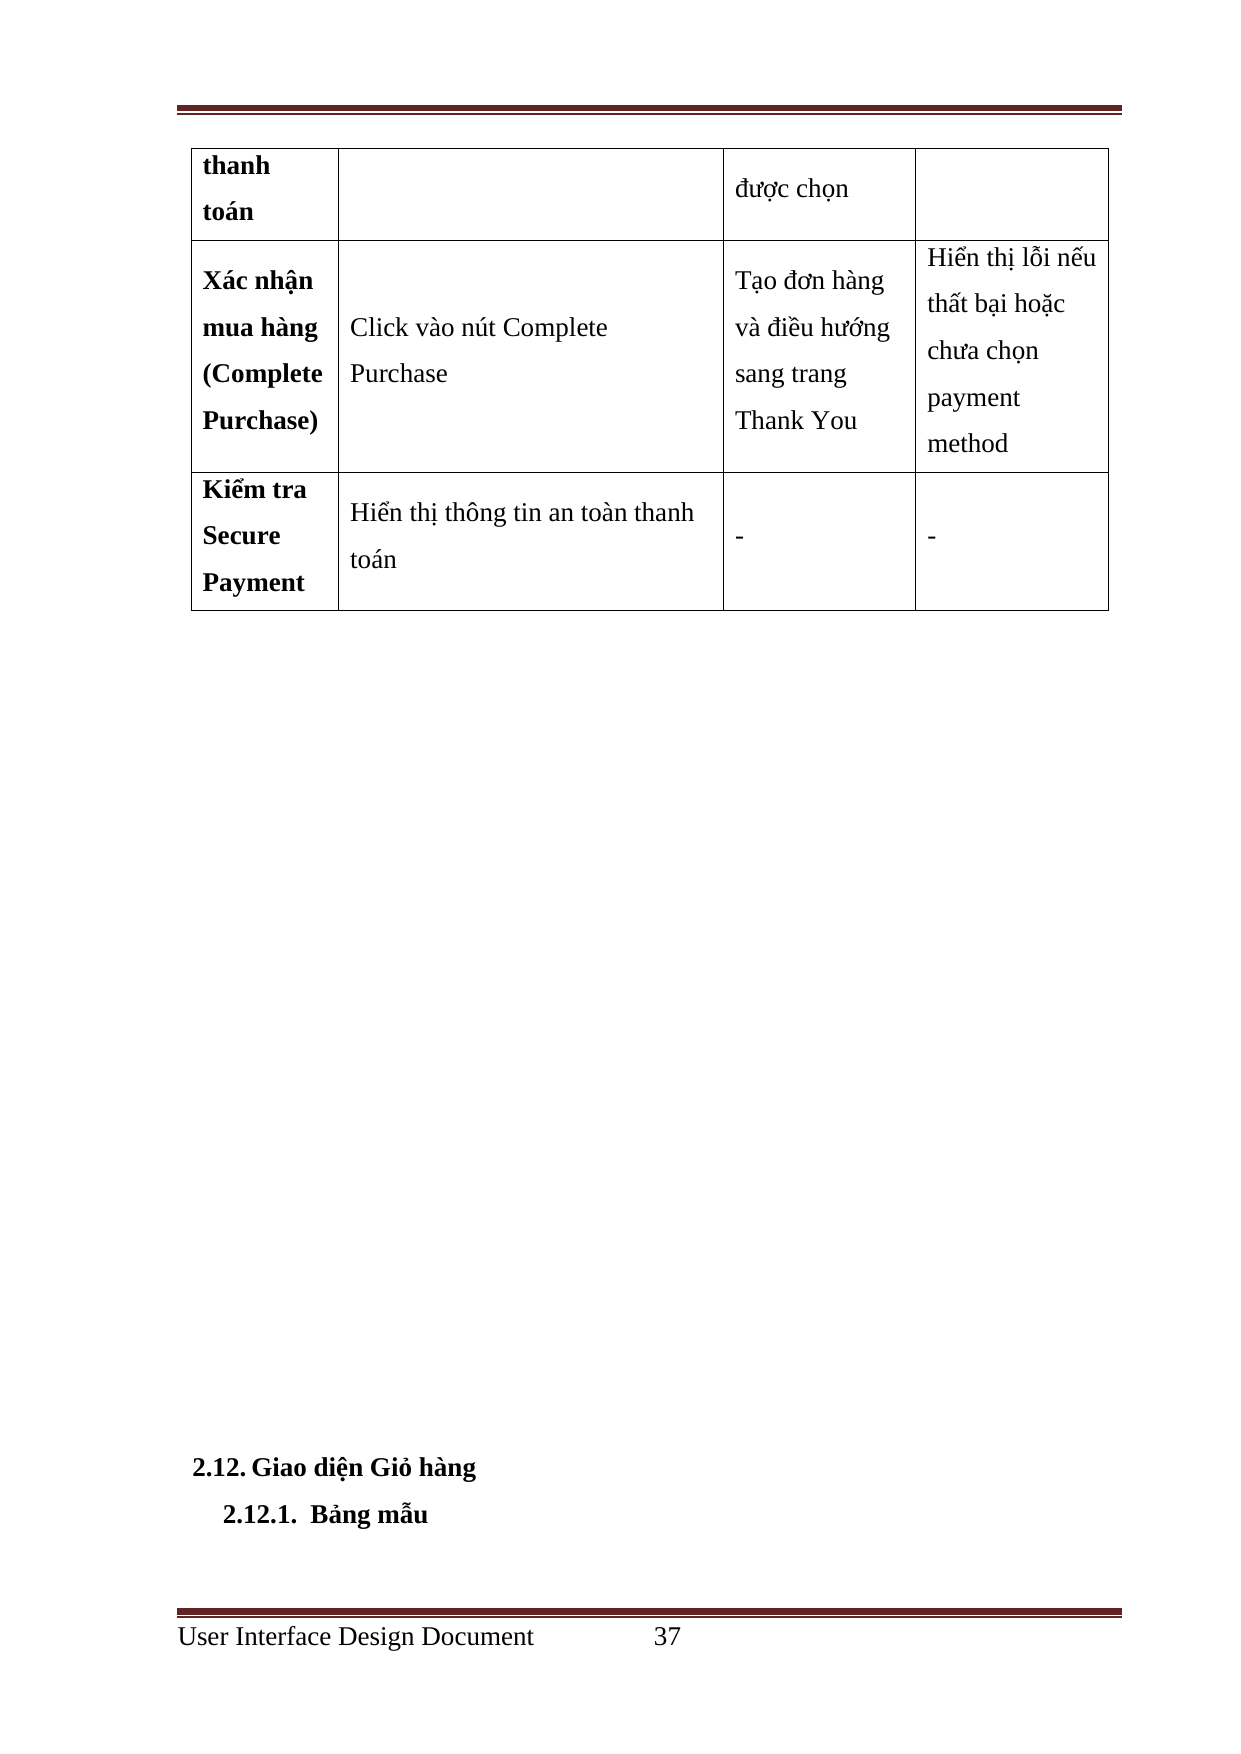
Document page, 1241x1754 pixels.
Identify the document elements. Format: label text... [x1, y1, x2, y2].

table_cell Click vào nút Complete Purchase [339, 241, 723, 472]
table_cell Kiểm tra Secure Payment [192, 473, 338, 610]
table_cell Tạo đơn hàng và điều hướng sang trang Thank You [724, 241, 915, 472]
table_cell Hiển thị lỗi nếu thất bại hoặc chưa chọn payment method [916, 241, 1108, 472]
table_cell Xác nhận mua hàng (Complete Purchase) [192, 241, 338, 472]
list Bảng mẫu [223, 1498, 1122, 1529]
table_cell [724, 149, 915, 240]
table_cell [192, 149, 338, 240]
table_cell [339, 149, 723, 240]
table_cell - [916, 149, 1108, 240]
table_cell Hiển thị thông tin an toàn thanh toán [339, 473, 723, 610]
list Giao diện Giỏ hàng [192, 1451, 1122, 1482]
table_cell - [724, 473, 915, 610]
table_cell - [916, 473, 1108, 610]
